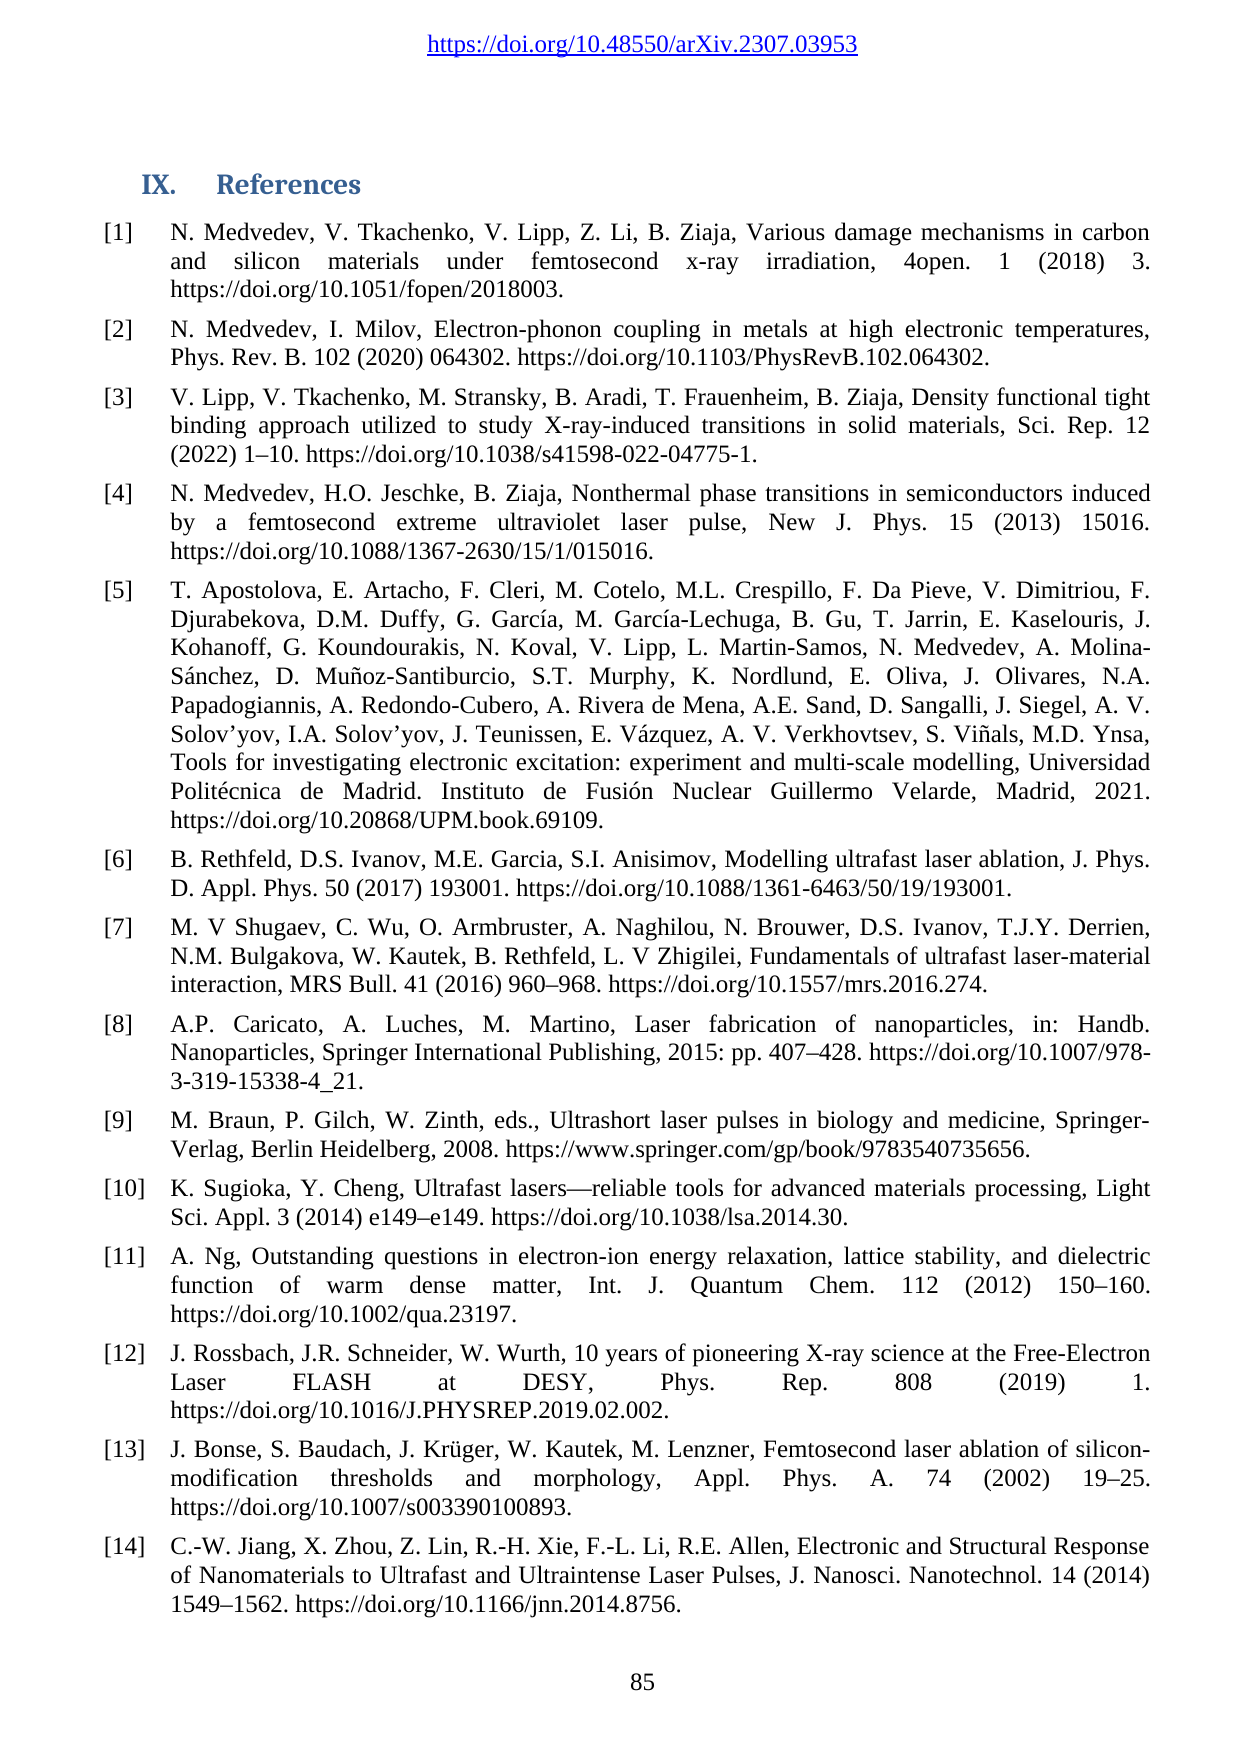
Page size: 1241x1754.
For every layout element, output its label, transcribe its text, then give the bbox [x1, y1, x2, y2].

text [5] T. Apostolova, E. Artacho, F. Cleri, M. Cotelo, M.L. Crespillo, F. Da Pieve, V. Dimitriou, F. Djurabekova, D.M. Duffy, G. García, M. García-Lechuga, B. Gu, T. Jarrin, E. Kaselouris, J. Kohanoff, G. Koundourakis, N. Koval, V. Lipp, L. Martin-Samos, N. Medvedev, A. Molina-Sánchez, D. Muñoz-Santiburcio, S.T. Murphy, K. Nordlund, E. Oliva, J. Olivares, N.A. Papadogiannis, A. Redondo-Cubero, A. Rivera de Mena, A.E. Sand, D. Sangalli, J. Siegel, A. V. Solov’yov, I.A. Solov’yov, J. Teunissen, E. Vázquez, A. V. Verkhovtsev, S. Viñals, M.D. Ynsa, Tools for investigating electronic excitation: experiment and multi-scale modelling, Universidad Politécnica de Madrid. Instituto de Fusión Nuclear Guillermo Velarde, Madrid, 2021. https://doi.org/10.20868/UPM.book.69109. [103, 575, 1152, 834]
text [3] V. Lipp, V. Tkachenko, M. Stransky, B. Aradi, T. Frauenheim, B. Ziaja, Density functional tight binding approach utilized to study X-ray-induced transitions in solid materials, Sci. Rep. 12 (2022) 1–10. https://doi.org/10.1038/s41598-022-04775-1. [103, 382, 1152, 468]
text [8] A.P. Caricato, A. Luches, M. Martino, Laser fabrication of nanoparticles, in: Handb. Nanoparticles, Springer International Publishing, 2015: pp. 407–428. https://doi.org/10.1007/978-3-319-15338-4_21. [103, 1009, 1152, 1095]
text [9] M. Braun, P. Gilch, W. Zinth, eds., Ultrashort laser pulses in biology and medicine, Springer-Verlag, Berlin Heidelberg, 2008. https://www.springer.com/gp/book/9783540735656. [103, 1105, 1152, 1163]
text [13] J. Bonse, S. Baudach, J. Krüger, W. Kautek, M. Lenzner, Femtosecond laser ablation of silicon-modification thresholds and morphology, Appl. Phys. A. 74 (2002) 19–25. https://doi.org/10.1007/s003390100893. [103, 1434, 1152, 1521]
text [1] N. Medvedev, V. Tkachenko, V. Lipp, Z. Li, B. Ziaja, Various damage mechanisms in carbon and silicon materials under femtosecond x-ray irradiation, 4open. 1 (2018) 3. https://doi.org/10.1051/fopen/2018003. [103, 217, 1152, 303]
text [11] A. Ng, Outstanding questions in electron-ion energy relaxation, lattice stability, and dielectric function of warm dense matter, Int. J. Quantum Chem. 112 (2012) 150–160. https://doi.org/10.1002/qua.23197. [103, 1241, 1152, 1327]
text [6] B. Rethfeld, D.S. Ivanov, M.E. Garcia, S.I. Anisimov, Modelling ultrafast laser ablation, J. Phys. D. Appl. Phys. 50 (2017) 193001. https://doi.org/10.1088/1361-6463/50/19/193001. [103, 844, 1152, 902]
text [4] N. Medvedev, H.O. Jeschke, B. Ziaja, Nonthermal phase transitions in semiconductors induced by a femtosecond extreme ultraviolet laser pulse, New J. Phys. 15 (2013) 15016. https://doi.org/10.1088/1367-2630/15/1/015016. [103, 478, 1152, 564]
subtitle References [141, 168, 1152, 202]
text [10] K. Sugioka, Y. Cheng, Ultrafast lasers—reliable tools for advanced materials processing, Light Sci. Appl. 3 (2014) e149–e149. https://doi.org/10.1038/lsa.2014.30. [103, 1173, 1152, 1231]
text [7] M. V Shugaev, C. Wu, O. Armbruster, A. Naghilou, N. Brouwer, D.S. Ivanov, T.J.Y. Derrien, N.M. Bulgakova, W. Kautek, B. Rethfeld, L. V Zhigilei, Fundamentals of ultrafast laser-material interaction, MRS Bull. 41 (2016) 960–968. https://doi.org/10.1557/mrs.2016.274. [103, 912, 1152, 998]
text [12] J. Rossbach, J.R. Schneider, W. Wurth, 10 years of pioneering X-ray science at the Free-Electron Laser FLASH at DESY, Phys. Rep. 808 (2019) 1. https://doi.org/10.1016/J.PHYSREP.2019.02.002. [103, 1338, 1152, 1424]
text [2] N. Medvedev, I. Milov, Electron-phonon coupling in metals at high electronic temperatures, Phys. Rev. B. 102 (2020) 064302. https://doi.org/10.1103/PhysRevB.102.064302. [103, 314, 1152, 371]
text [14] C.-W. Jiang, X. Zhou, Z. Lin, R.-H. Xie, F.-L. Li, R.E. Allen, Electronic and Structural Response of Nanomaterials to Ultrafast and Ultraintense Laser Pulses, J. Nanosci. Nanotechnol. 14 (2014) 1549–1562. https://doi.org/10.1166/jnn.2014.8756. [103, 1531, 1152, 1617]
